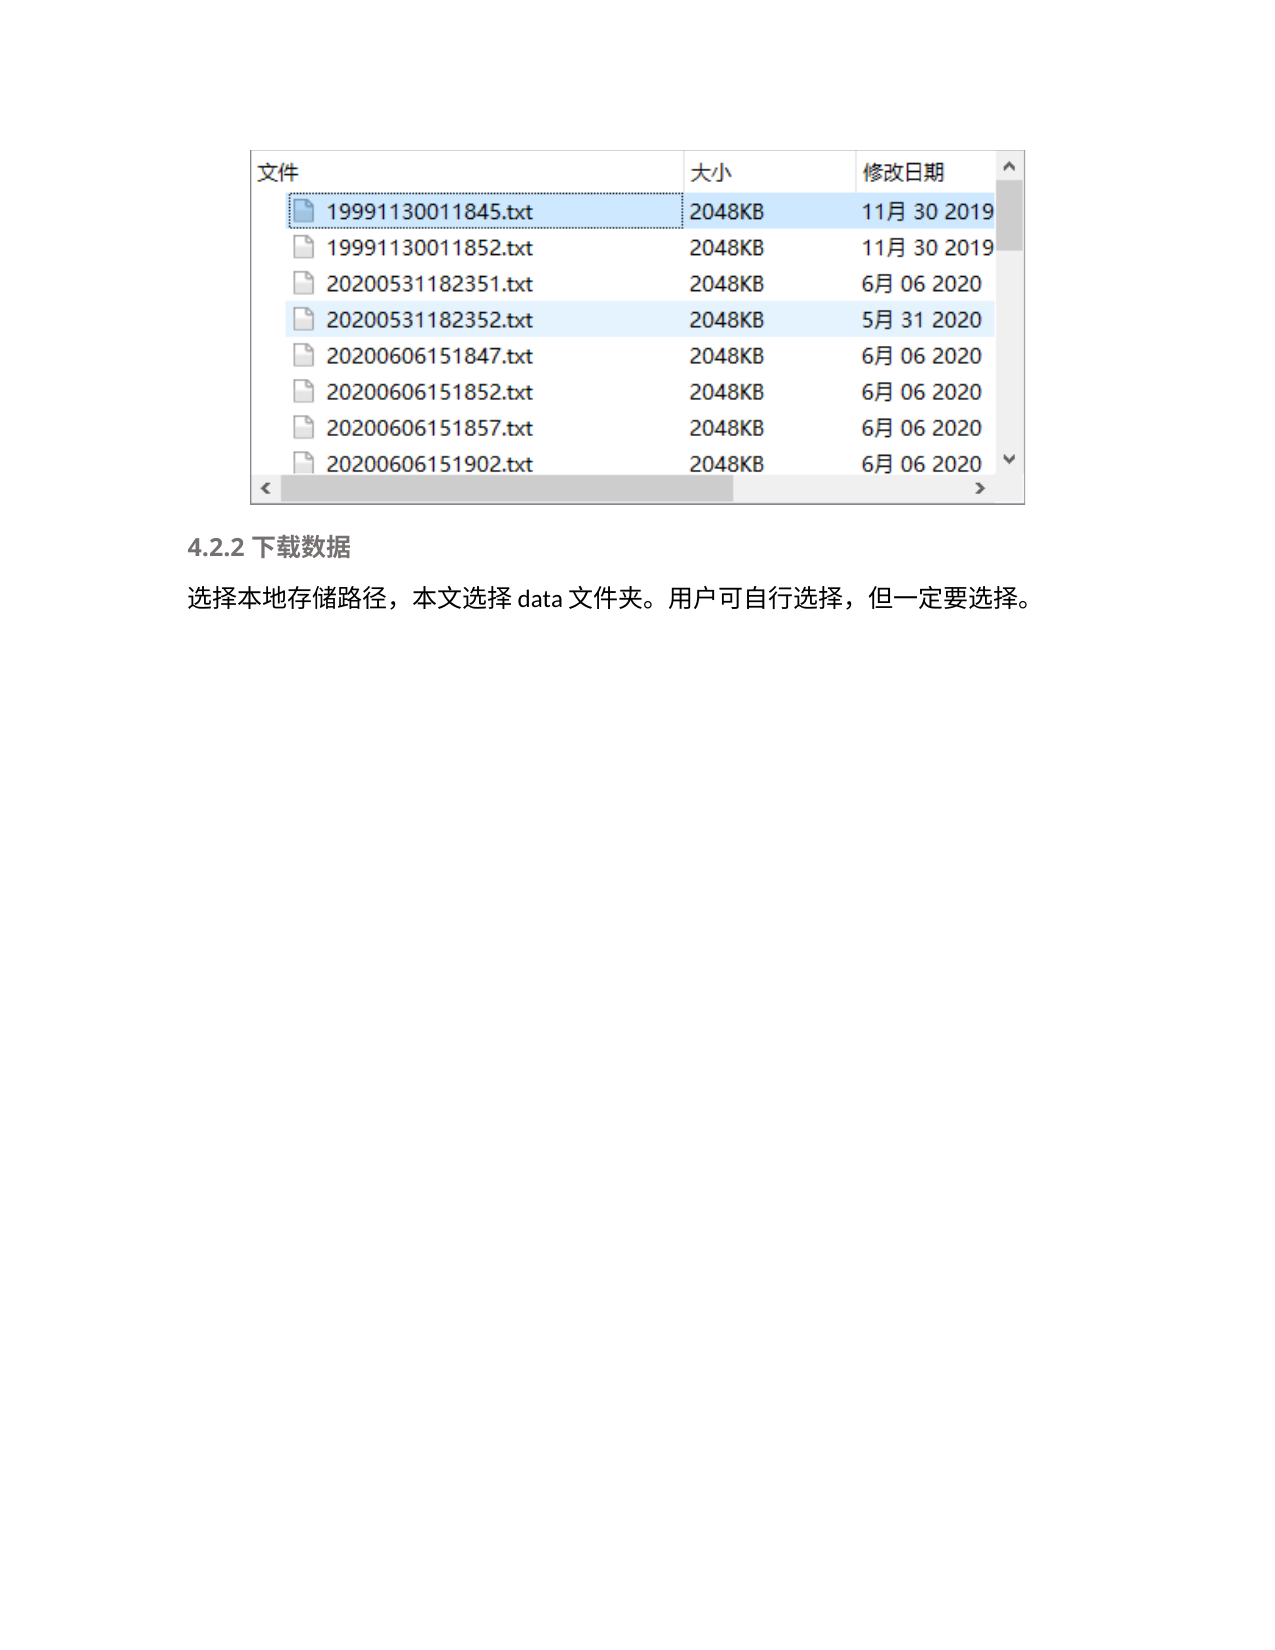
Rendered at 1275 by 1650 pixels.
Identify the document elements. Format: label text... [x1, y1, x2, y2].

subtitle 4.2.2 下载数据 [187, 528, 1087, 564]
picture [250, 150, 1025, 505]
text 选择本地存储路径，本文选择data文件夹。用户可自行选择，但一定要选择。 [187, 583, 1087, 613]
